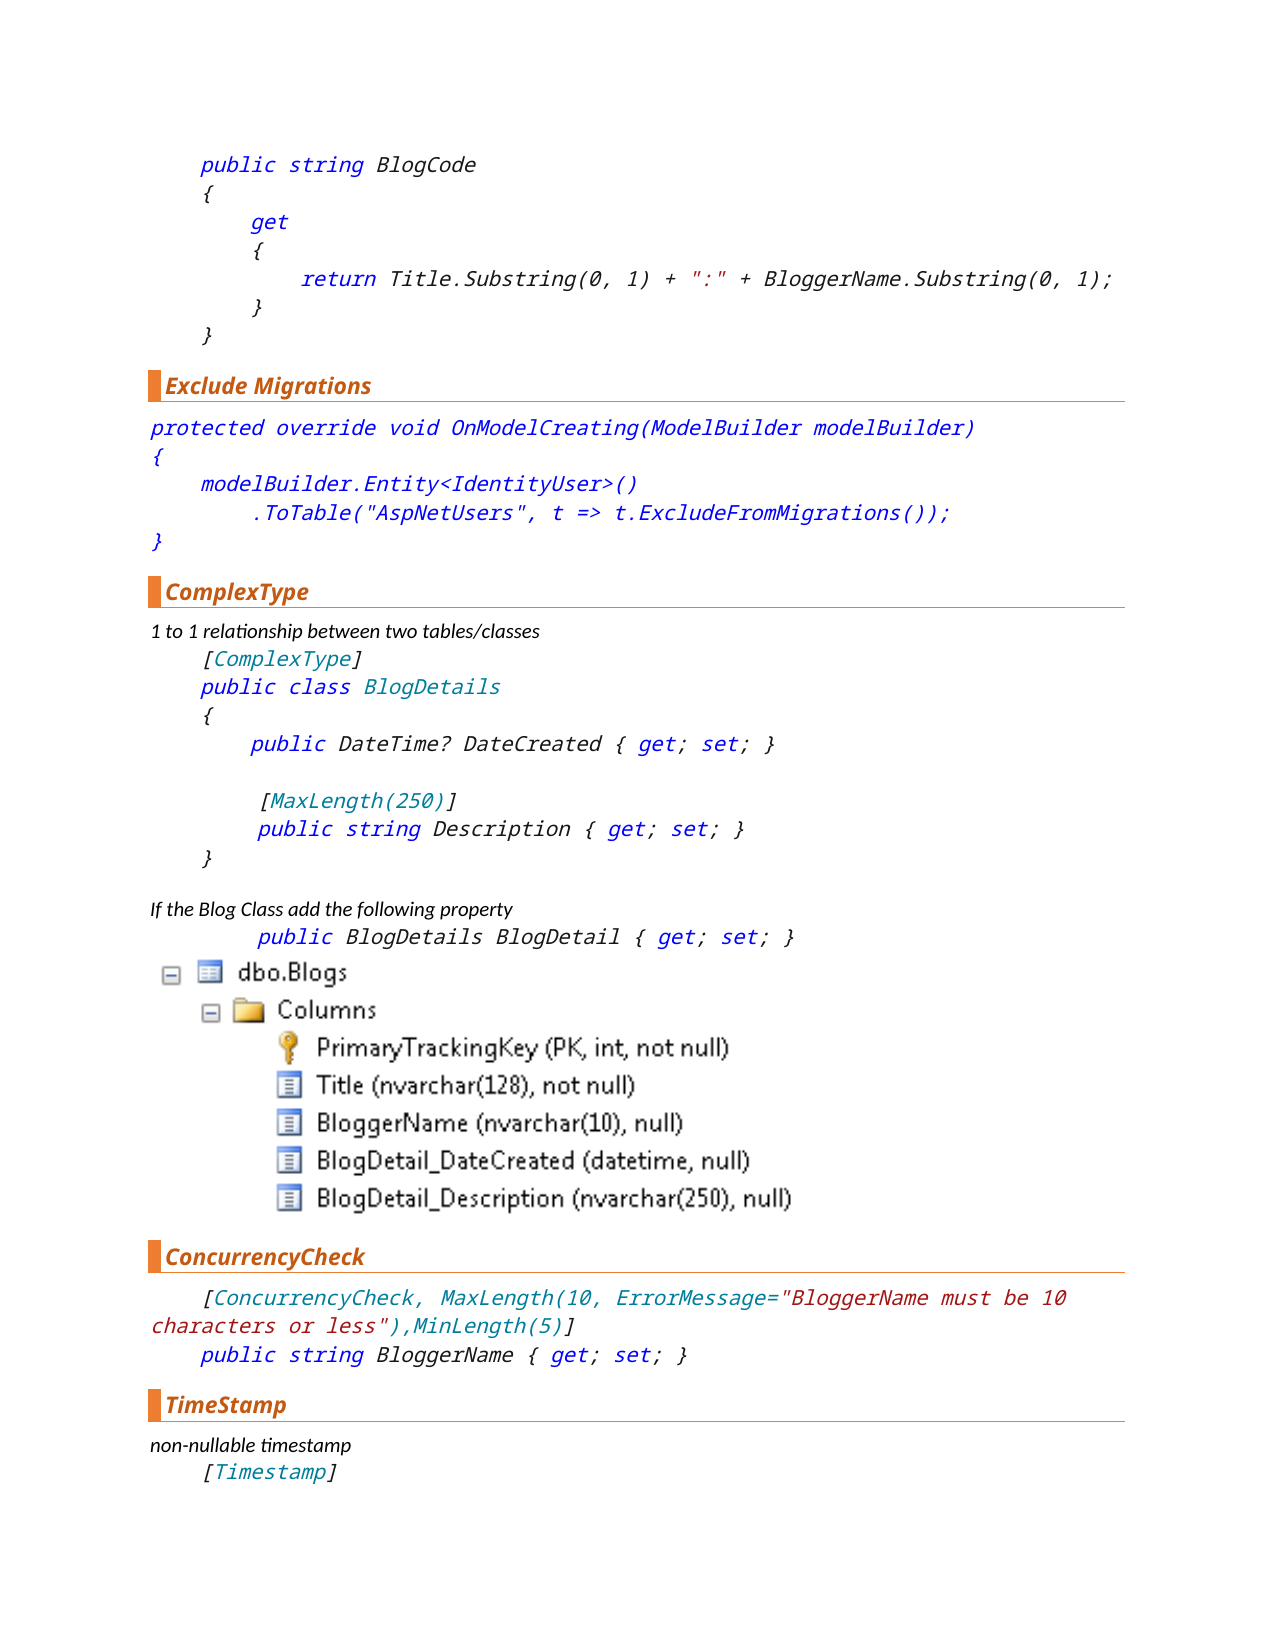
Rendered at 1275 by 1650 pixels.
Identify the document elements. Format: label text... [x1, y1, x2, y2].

text } [150, 321, 1125, 349]
text public class BlogDetails [150, 672, 1125, 701]
text return Title.Substring(0, 1) + ":" + BloggerName.Substring(0, 1); [150, 264, 1125, 292]
text 1 to 1 relationship between two tables/classes [150, 618, 1125, 644]
text [MaxLength(250)] [150, 786, 1125, 814]
text .ToTable("AspNetUsers", t => t.ExcludeFromMigrations()); [150, 498, 1125, 526]
text } [150, 843, 1125, 871]
text get [150, 207, 1125, 235]
text public string BloggerName { get; set; } [150, 1340, 1125, 1368]
text [Timestamp] [150, 1457, 1125, 1486]
text } [150, 526, 1125, 555]
text public string Description { get; set; } [150, 814, 1125, 843]
text { [150, 441, 1125, 469]
text { [150, 235, 1125, 264]
text non-nullable timestamp [150, 1432, 1125, 1457]
text modelBuilder.Entity<IdentityUser>() [150, 469, 1125, 498]
subtitle ComplexType [161, 576, 1125, 607]
picture [150, 950, 838, 1220]
text [ConcurrencyCheck, MaxLength(10, ErrorMessage="BloggerName must be 10 characters or less"),MinLength(5)] [150, 1283, 1125, 1340]
text protected override void OnModelCreating(ModelBuilder modelBuilder) [150, 413, 1125, 441]
subtitle ConcurrencyCheck [161, 1240, 1125, 1272]
subtitle Exclude Migrations [161, 370, 1125, 401]
text public string BlogCode [150, 150, 1125, 178]
subtitle TimeStamp [161, 1389, 1125, 1421]
text public DateTime? DateCreated { get; set; } [150, 729, 1125, 757]
text public BlogDetails BlogDetail { get; set; } [150, 922, 1125, 951]
text { [150, 178, 1125, 207]
text { [150, 701, 1125, 729]
text [ComplexType] [150, 644, 1125, 672]
text If the Blog Class add the following property [150, 897, 1125, 922]
text } [150, 292, 1125, 321]
